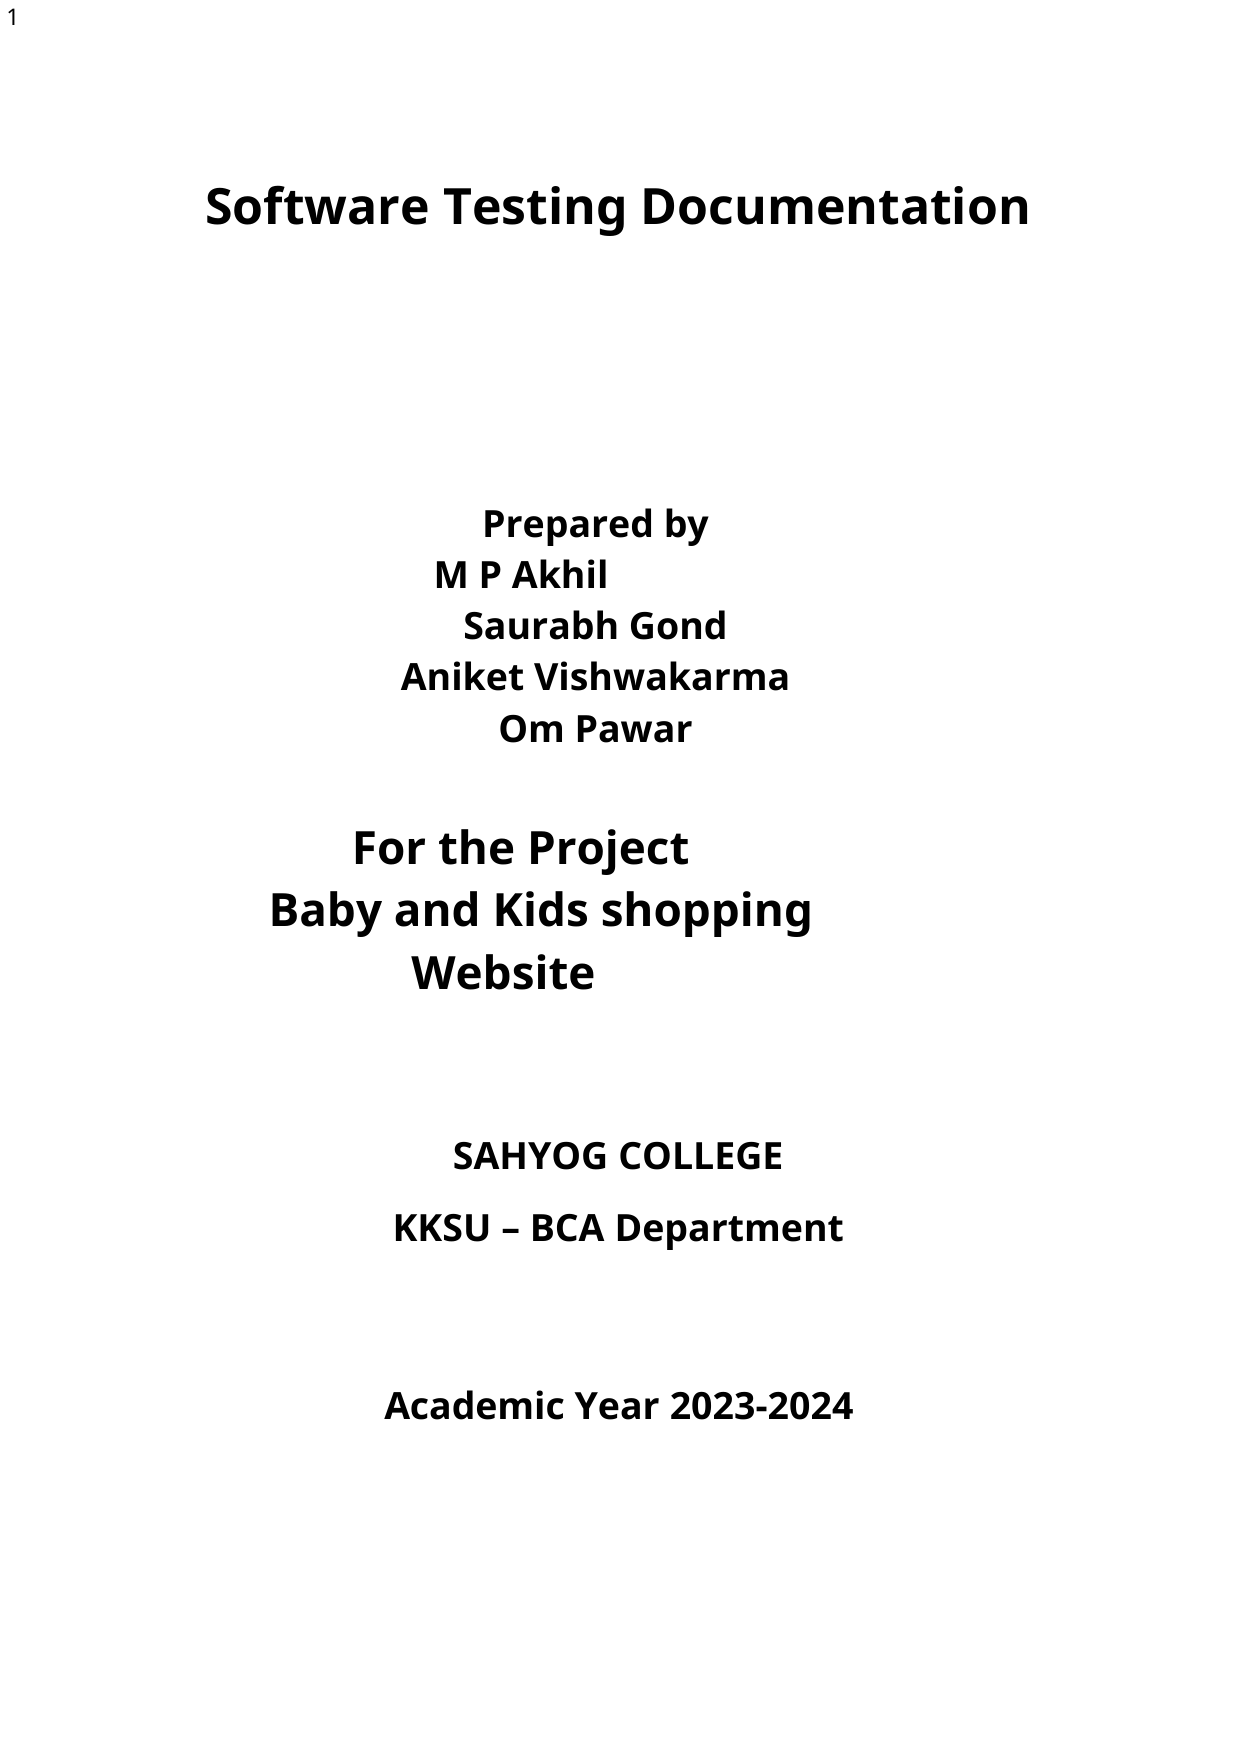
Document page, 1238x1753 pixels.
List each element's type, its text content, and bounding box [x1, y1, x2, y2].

subtitle Om Pawar [229, 702, 903, 753]
title Software Testing Documentation [154, 171, 1082, 239]
text Baby and Kids shopping [137, 878, 1098, 940]
text For the Project [137, 815, 1098, 878]
text Website [137, 940, 1098, 1002]
subtitle M P Akhil [229, 548, 903, 599]
subtitle Saurabh Gond [229, 599, 903, 651]
subtitle SAHYOG COLLEGE [154, 1129, 1082, 1180]
subtitle Aniket Vishwakarma [229, 651, 903, 702]
subtitle Prepared by [229, 497, 903, 548]
text KKSU – BCA Department [154, 1201, 1082, 1252]
subtitle Academic Year 2023-2024 [154, 1379, 1083, 1430]
